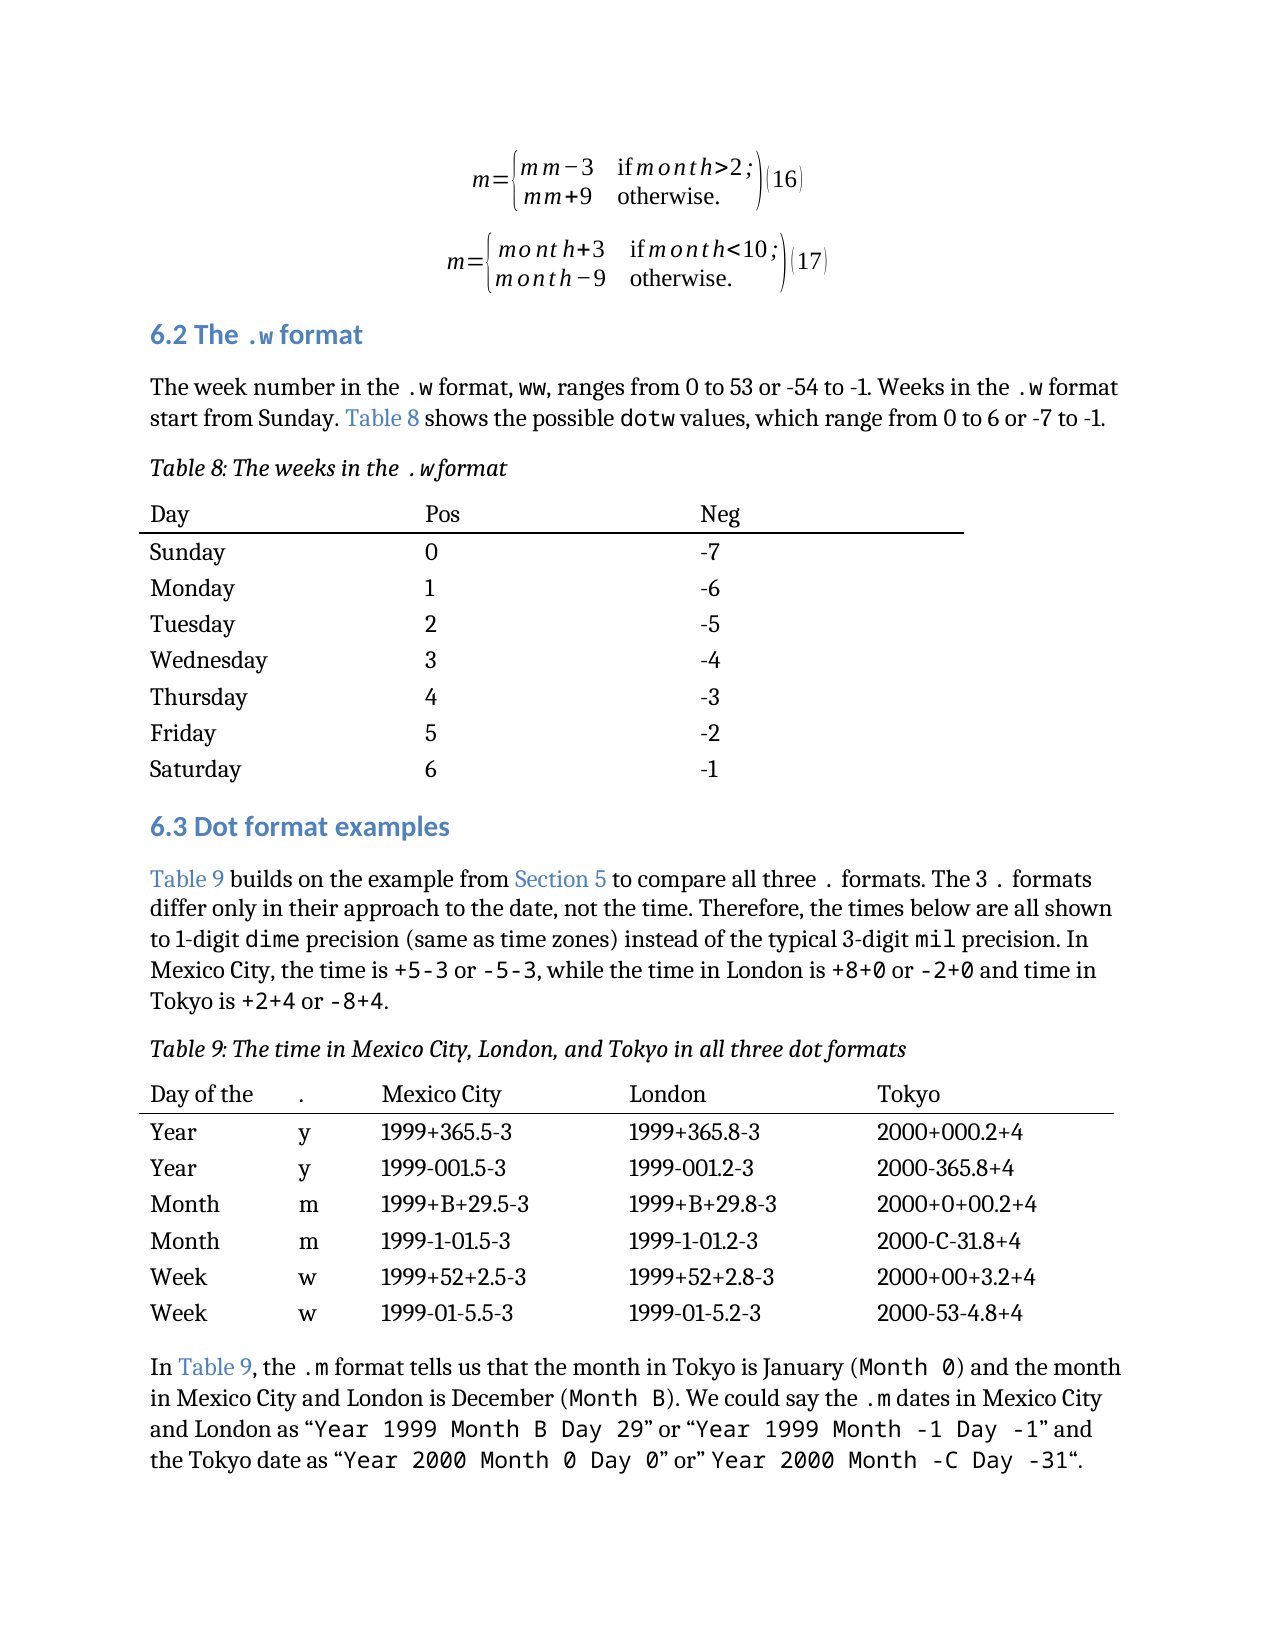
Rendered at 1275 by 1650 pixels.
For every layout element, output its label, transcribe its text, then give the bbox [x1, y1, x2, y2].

table_cell 1999+B+29.8-3 [618, 1187, 866, 1223]
table_cell 1999-001.2-3 [618, 1150, 866, 1187]
table_cell 1999-01-5.5-3 [370, 1295, 618, 1332]
table_cell 2 [414, 606, 689, 642]
table_cell 2000+00+3.2+4 [866, 1259, 1114, 1295]
table_cell m [288, 1187, 370, 1223]
table_cell Friday [139, 715, 414, 751]
table_cell w [288, 1259, 370, 1295]
table_cell m [288, 1223, 370, 1259]
table_cell Thursday [139, 679, 414, 715]
table_cell 2000+0+00.2+4 [866, 1187, 1114, 1223]
table_cell Saturday [139, 751, 414, 787]
table_cell Year [139, 1150, 287, 1187]
table_cell w [288, 1295, 370, 1332]
table_cell Wednesday [139, 643, 414, 679]
text Table 9 builds on the example from Section 5 to compare all three . formats. The 3 . formats differ only in their approach to the date, not the time. Therefore, the times below are all shown to 1-digit dime precision (same as time zones) instead of the typical 3-digit mil precision. In Mexico City, the time is +5-3 or -5-3, while the time in London is +8+0 or -2+0 and time in Tokyo is +2+4 or -8+4. [150, 863, 1125, 1016]
table_cell -2 [689, 715, 964, 751]
table_cell -3 [689, 679, 964, 715]
table_cell 1999+52+2.5-3 [370, 1259, 618, 1295]
table_cell 1999+B+29.5-3 [370, 1187, 618, 1223]
table_header London [618, 1076, 866, 1113]
table_cell 1999-001.5-3 [370, 1150, 618, 1187]
table_cell -5 [689, 606, 964, 642]
table_cell 0 [414, 534, 689, 570]
table_cell 5 [414, 715, 689, 751]
table_cell Monday [139, 570, 414, 606]
table_cell 3 [414, 643, 689, 679]
table_cell Tuesday [139, 606, 414, 642]
table_cell 1999+52+2.8-3 [618, 1259, 866, 1295]
table_cell 2000+000.2+4 [866, 1114, 1114, 1150]
table_cell -6 [689, 570, 964, 606]
table_cell 2000-C-31.8+4 [866, 1223, 1114, 1259]
table_header Mexico City [370, 1076, 618, 1113]
table_cell -4 [689, 643, 964, 679]
text Table 8: The weeks in the .w format [150, 452, 1125, 483]
table_cell 1 [414, 570, 689, 606]
table_cell Week [139, 1295, 287, 1332]
text Table 9: The time in Mexico City, London, and Tokyo in all three dot formats [150, 1035, 1125, 1064]
subtitle 6.2 The .w format [150, 316, 1125, 352]
table_cell 2000-365.8+4 [866, 1150, 1114, 1187]
text The week number in the .w format, ww, ranges from 0 to 53 or -54 to -1. Weeks in the .w format start from Sunday. Table 8 shows the possible dotw values, which range from 0 to 6 or -7 to -1. [150, 371, 1125, 433]
table_header Day of the [139, 1076, 287, 1113]
table_cell 1999+365.5-3 [370, 1114, 618, 1150]
table_cell 4 [414, 679, 689, 715]
table_cell Month [139, 1223, 287, 1259]
table_cell y [288, 1114, 370, 1150]
table_cell Month [139, 1187, 287, 1223]
table_cell 6 [414, 751, 689, 787]
table_cell Week [139, 1259, 287, 1295]
table_cell 2000-53-4.8+4 [866, 1295, 1114, 1332]
table_header . [288, 1076, 370, 1113]
table_header Neg [689, 496, 964, 532]
table_cell 1999-01-5.2-3 [618, 1295, 866, 1332]
table_header Day [139, 496, 414, 532]
table_cell 1999-1-01.5-3 [370, 1223, 618, 1259]
table_cell y [288, 1150, 370, 1187]
table_cell 1999-1-01.2-3 [618, 1223, 866, 1259]
text In Table 9, the .m format tells us that the month in Tokyo is January (Month 0) and the month in Mexico City and London is December (Month B). We could say the .m dates in Mexico City and London as “Year 1999 Month B Day 29” or “Year 1999 Month -1 Day -1” and the Tokyo date as “Year 2000 Month 0 Day 0” or” Year 2000 Month -C Day -31“. [150, 1350, 1125, 1475]
subtitle 6.3 Dot format examples [150, 808, 1125, 844]
table_cell Sunday [139, 534, 414, 570]
table_cell -7 [689, 534, 964, 570]
table_cell Year [139, 1114, 287, 1150]
table_header Pos [414, 496, 689, 532]
table_cell -1 [689, 751, 964, 787]
table_header Tokyo [866, 1076, 1114, 1113]
table_cell 1999+365.8-3 [618, 1114, 866, 1150]
